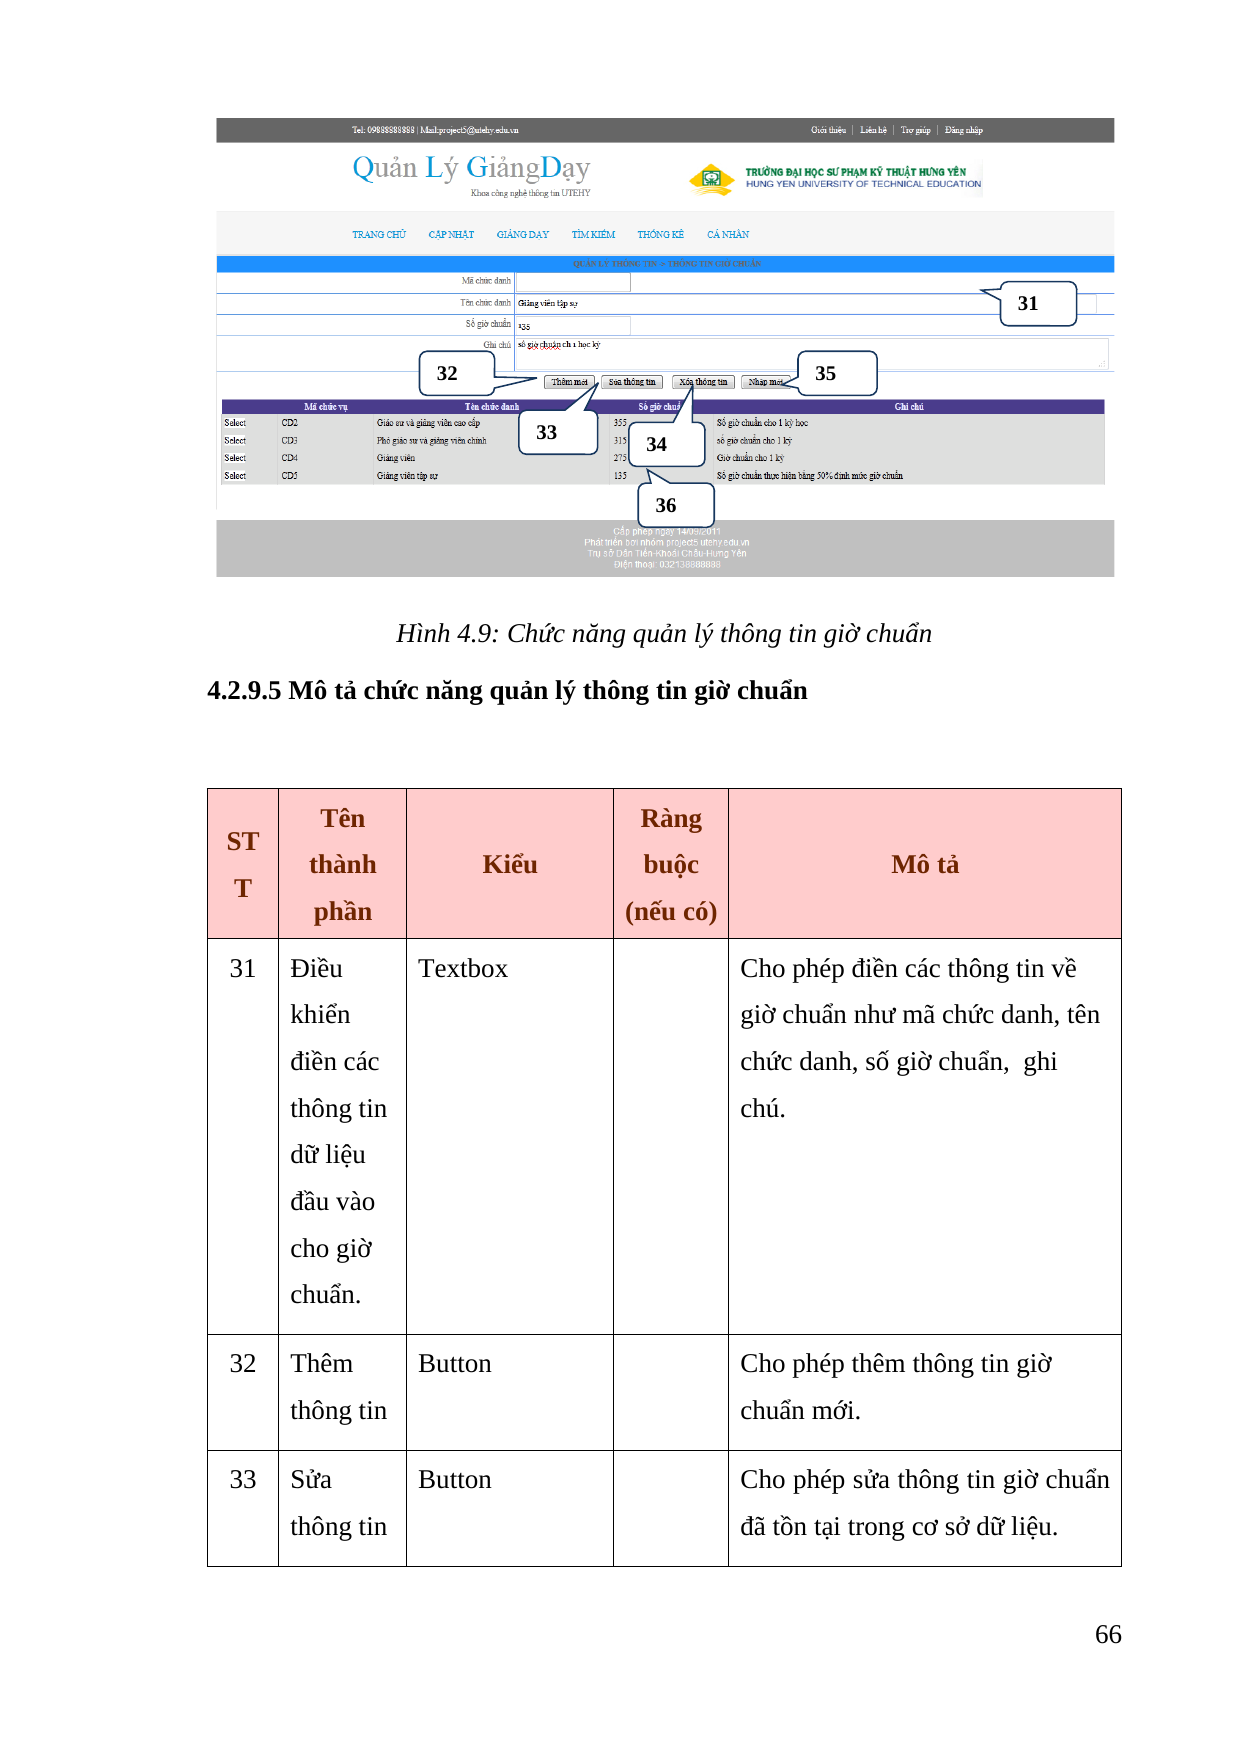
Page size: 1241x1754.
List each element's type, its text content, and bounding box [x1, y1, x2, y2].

table_cell Textbox [407, 939, 613, 1334]
table_cell Thêm thông tin [279, 1335, 406, 1450]
table_cell Điều khiển điền các thông tin dữ liệu đầu vào cho giờ chuẩn. [279, 939, 406, 1334]
subtitle 4.2.9.5 Mô tả chức năng quản lý thông tin giờ chuẩn [207, 674, 1122, 705]
table_cell 32 [208, 1335, 278, 1450]
picture [214, 118, 1115, 581]
table_header Ràng buộc (nếu có) [614, 789, 728, 938]
table_cell Button [407, 1451, 613, 1566]
table_cell Cho phép thêm thông tin giờ chuẩn mới. [729, 1335, 1121, 1450]
table_header STT [208, 789, 278, 938]
table_header Tên thành phần [279, 789, 406, 938]
table_cell [614, 939, 728, 1334]
table_cell Cho phép sửa thông tin giờ chuẩn đã tồn tại trong cơ sở dữ liệu. [729, 1451, 1121, 1566]
table_cell 31 [208, 939, 278, 1334]
table_cell Cho phép điền các thông tin về giờ chuẩn như mã chức danh, tên chức danh, số giờ chuẩn, ghi chú. [729, 939, 1121, 1334]
table_cell [614, 1335, 728, 1450]
table_cell 33 [208, 1451, 278, 1566]
table_cell Sửa thông tin [279, 1451, 406, 1566]
text Hình 4.9: Chức năng quản lý thông tin giờ chuẩn [207, 617, 1122, 648]
table_cell [614, 1451, 728, 1566]
table_header Kiểu [407, 789, 613, 938]
table_cell Button [407, 1335, 613, 1450]
table_header Mô tả [729, 789, 1121, 938]
